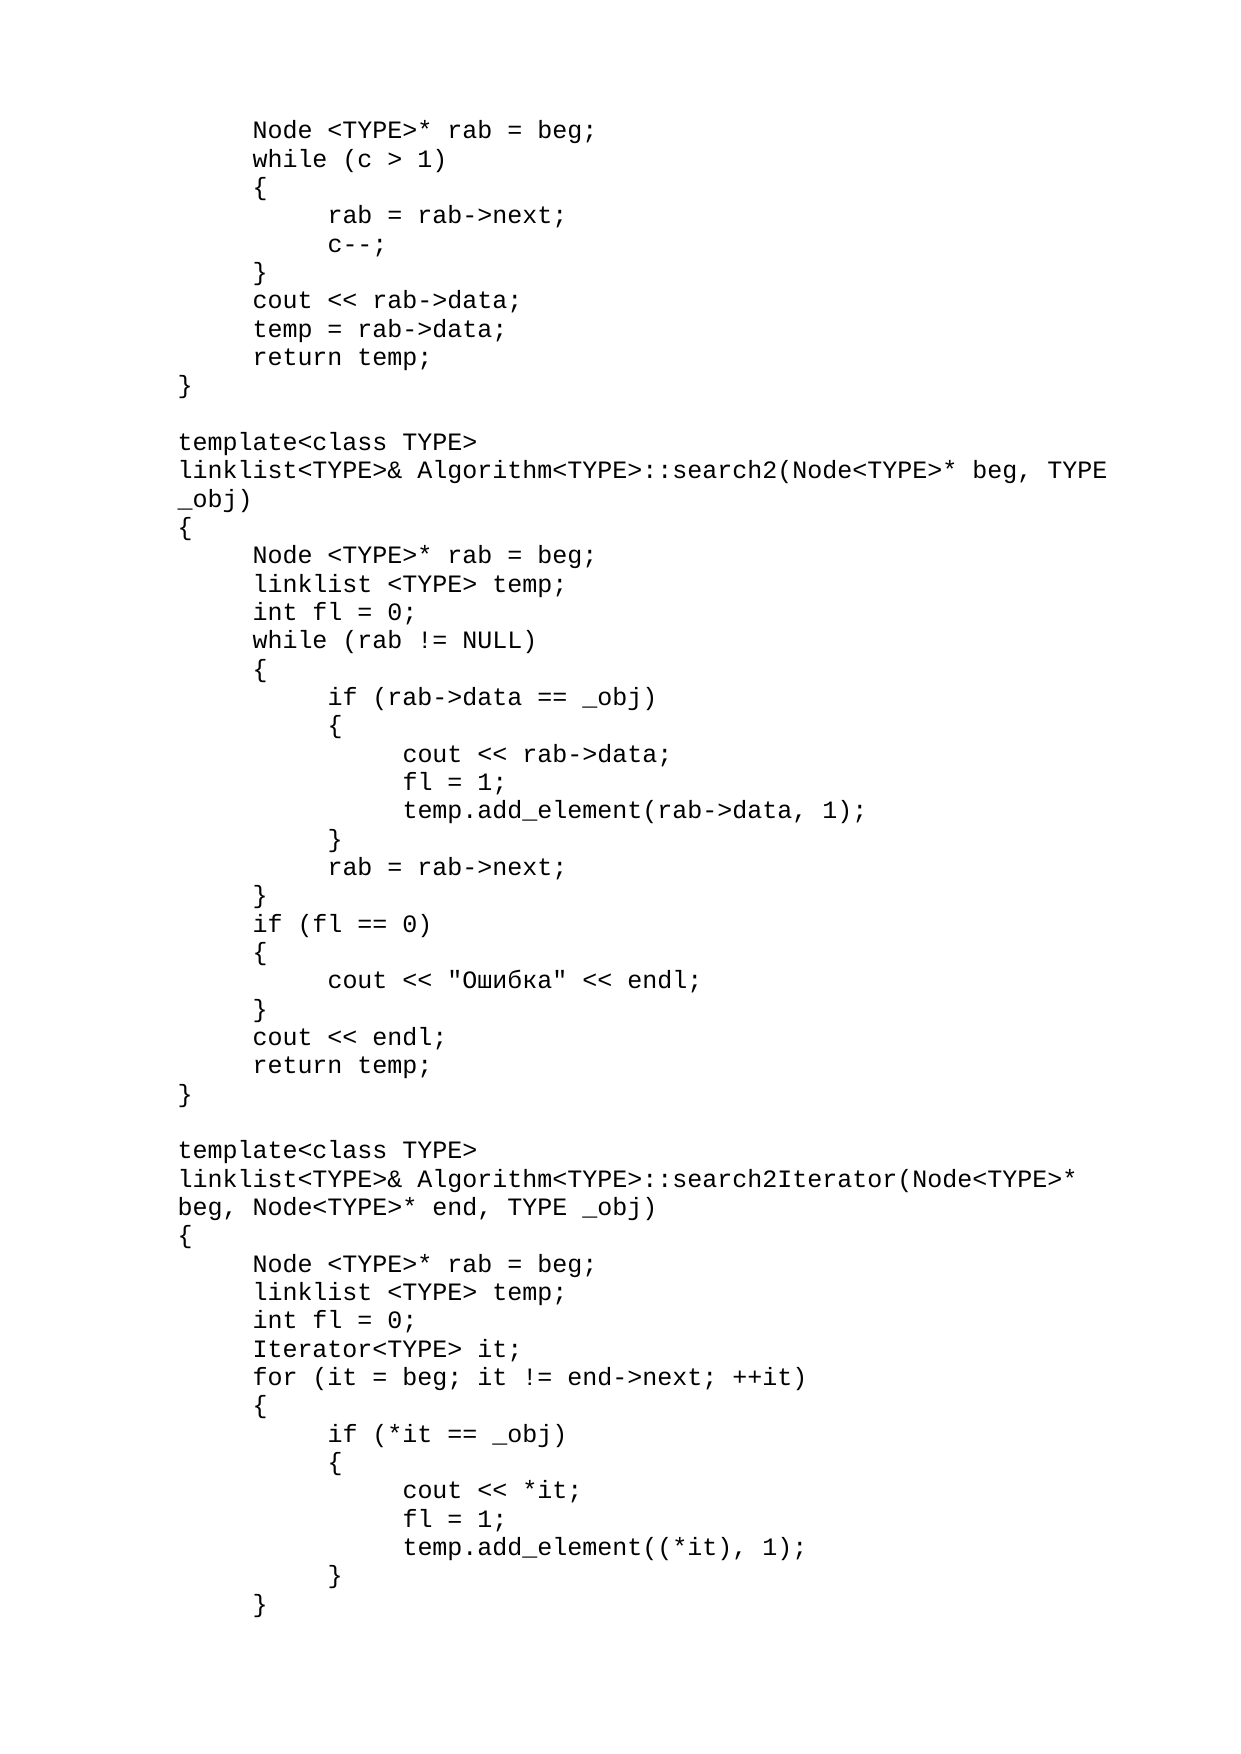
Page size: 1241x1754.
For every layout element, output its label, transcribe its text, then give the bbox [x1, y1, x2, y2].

text rab = rab->next; [177, 855, 1152, 883]
text int fl = 0; [177, 1308, 1152, 1336]
text } [177, 826, 1152, 855]
text { [177, 1450, 1152, 1478]
text Node <TYPE>* rab = beg; [177, 118, 1152, 146]
text return temp; [177, 345, 1152, 373]
text temp.add_element(rab->data, 1); [177, 798, 1152, 826]
text cout << rab->data; [177, 288, 1152, 316]
text temp = rab->data; [177, 316, 1152, 345]
text Node <TYPE>* rab = beg; [177, 543, 1152, 571]
text { [177, 713, 1152, 741]
text while (rab != NULL) [177, 628, 1152, 656]
text { [177, 175, 1152, 203]
text cout << rab->data; [177, 741, 1152, 770]
text template<class TYPE> [177, 1138, 1152, 1166]
text } [177, 1081, 1152, 1110]
text } [177, 260, 1152, 288]
text { [177, 1223, 1152, 1251]
text } [177, 883, 1152, 911]
text return temp; [177, 1053, 1152, 1081]
text template<class TYPE> [177, 430, 1152, 458]
text linklist<TYPE>& Algorithm<TYPE>::search2(Node<TYPE>* beg, TYPE _obj) [177, 458, 1152, 515]
text rab = rab->next; [177, 203, 1152, 231]
text } [177, 996, 1152, 1025]
text while (c > 1) [177, 146, 1152, 175]
text c--; [177, 231, 1152, 260]
text fl = 1; [177, 770, 1152, 798]
text if (fl == 0) [177, 911, 1152, 940]
text linklist<TYPE>& Algorithm<TYPE>::search2Iterator(Node<TYPE>* beg, Node<TYPE>* end, TYPE _obj) [177, 1166, 1152, 1223]
text } [177, 1591, 1152, 1620]
text if (rab->data == _obj) [177, 685, 1152, 713]
text linklist <TYPE> temp; [177, 1280, 1152, 1308]
text linklist <TYPE> temp; [177, 571, 1152, 600]
text } [177, 1563, 1152, 1591]
text } [177, 373, 1152, 401]
text { [177, 656, 1152, 685]
text temp.add_element((*it), 1); [177, 1535, 1152, 1563]
text { [177, 515, 1152, 543]
text int fl = 0; [177, 600, 1152, 628]
text cout << "Ошибка" << endl; [177, 968, 1152, 996]
text for (it = beg; it != end->next; ++it) [177, 1365, 1152, 1393]
text { [177, 940, 1152, 968]
text Node <TYPE>* rab = beg; [177, 1251, 1152, 1280]
text cout << endl; [177, 1025, 1152, 1053]
text if (*it == _obj) [177, 1421, 1152, 1450]
text { [177, 1393, 1152, 1421]
text Iterator<TYPE> it; [177, 1336, 1152, 1365]
text cout << *it; [177, 1478, 1152, 1506]
text fl = 1; [177, 1506, 1152, 1535]
